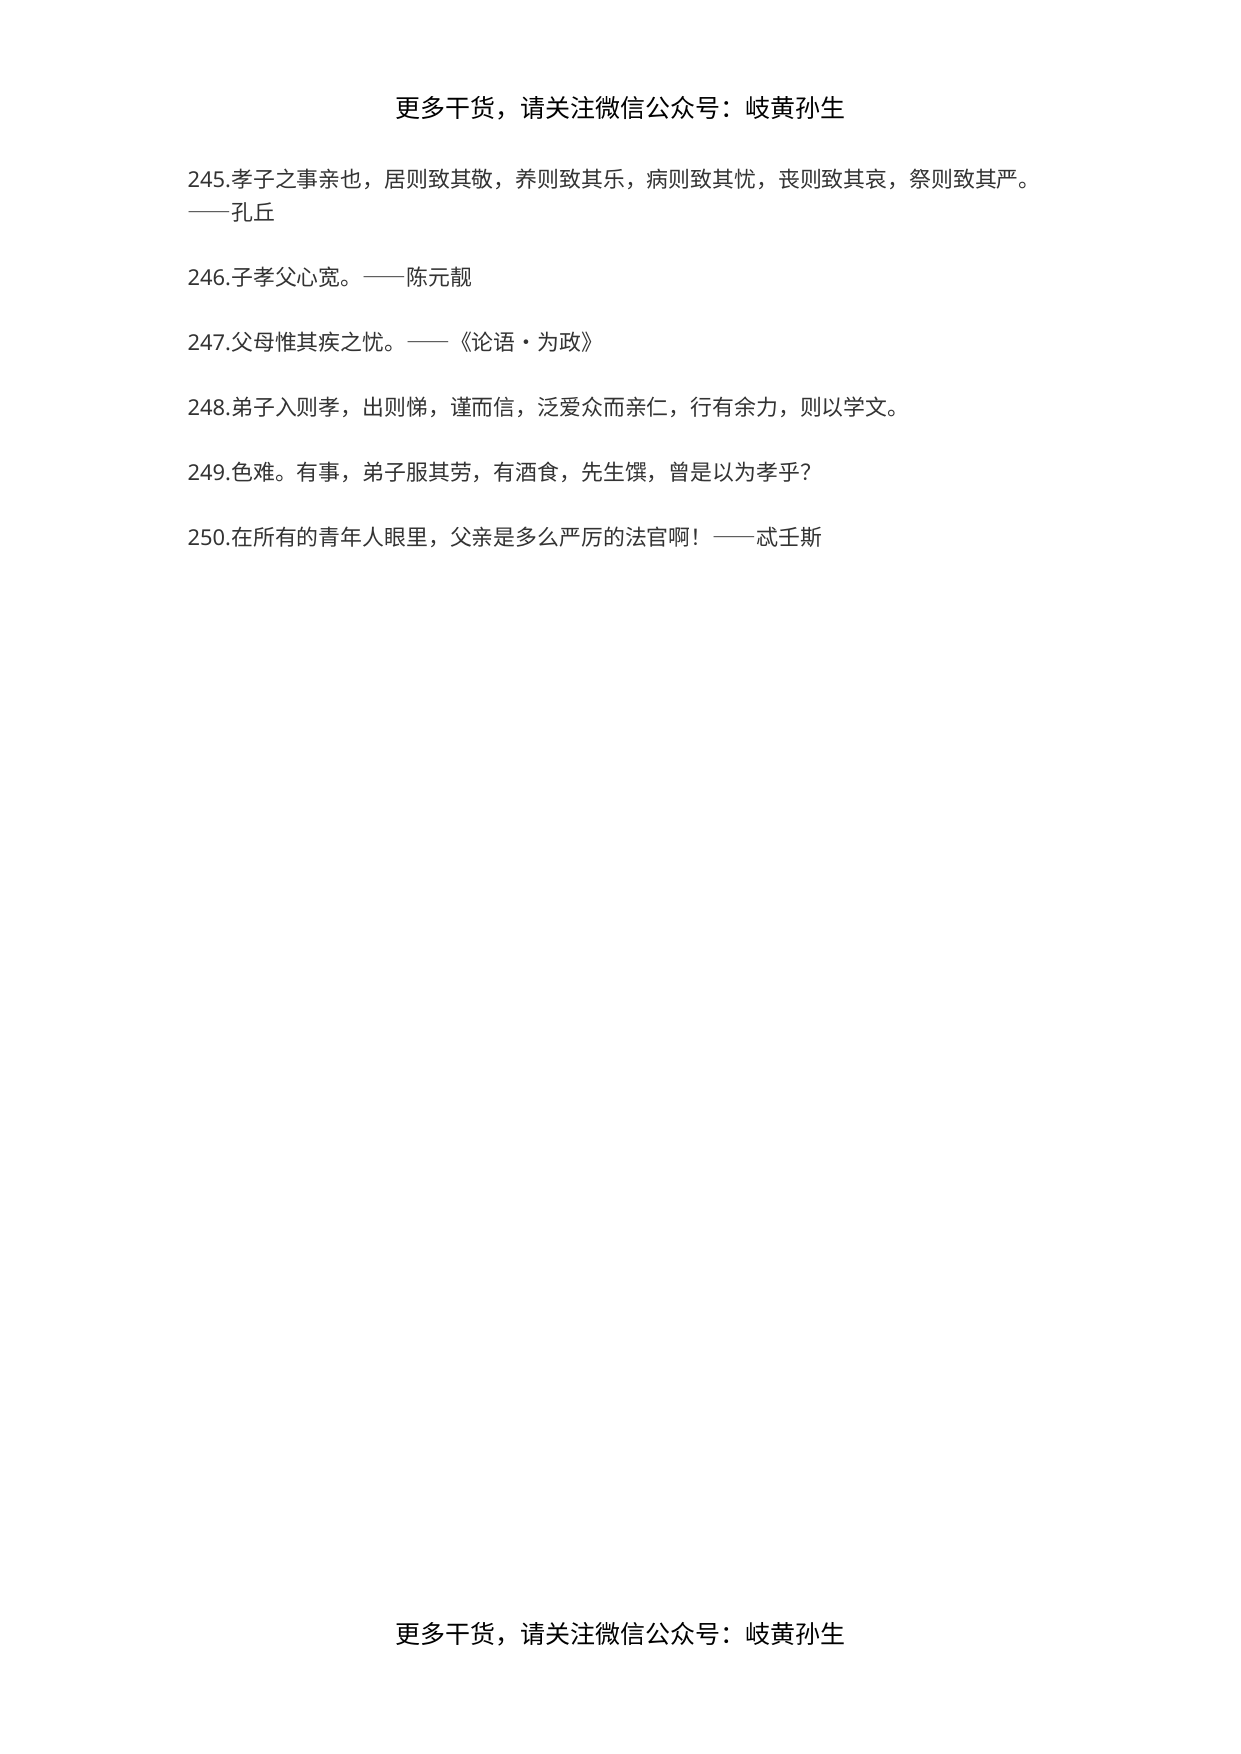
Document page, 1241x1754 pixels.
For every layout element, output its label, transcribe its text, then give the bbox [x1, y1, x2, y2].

text 246.子孝父心宽。——陈元靓 [187, 259, 1053, 292]
text 245.孝子之事亲也，居则致其敬，养则致其乐，病则致其忧，丧则致其哀，祭则致其严。——孔丘 [187, 162, 1053, 227]
text 248.弟子入则孝，出则悌，谨而信，泛爱众而亲仁，行有余力，则以学文。 [187, 389, 1053, 422]
text 247.父母惟其疾之忧。——《论语•为政》 [187, 324, 1053, 357]
text 250.在所有的青年人眼里，父亲是多么严厉的法官啊！——忒壬斯 [187, 519, 1053, 552]
text 249.色难。有事，弟子服其劳，有酒食，先生馔，曾是以为孝乎？ [187, 454, 1053, 487]
